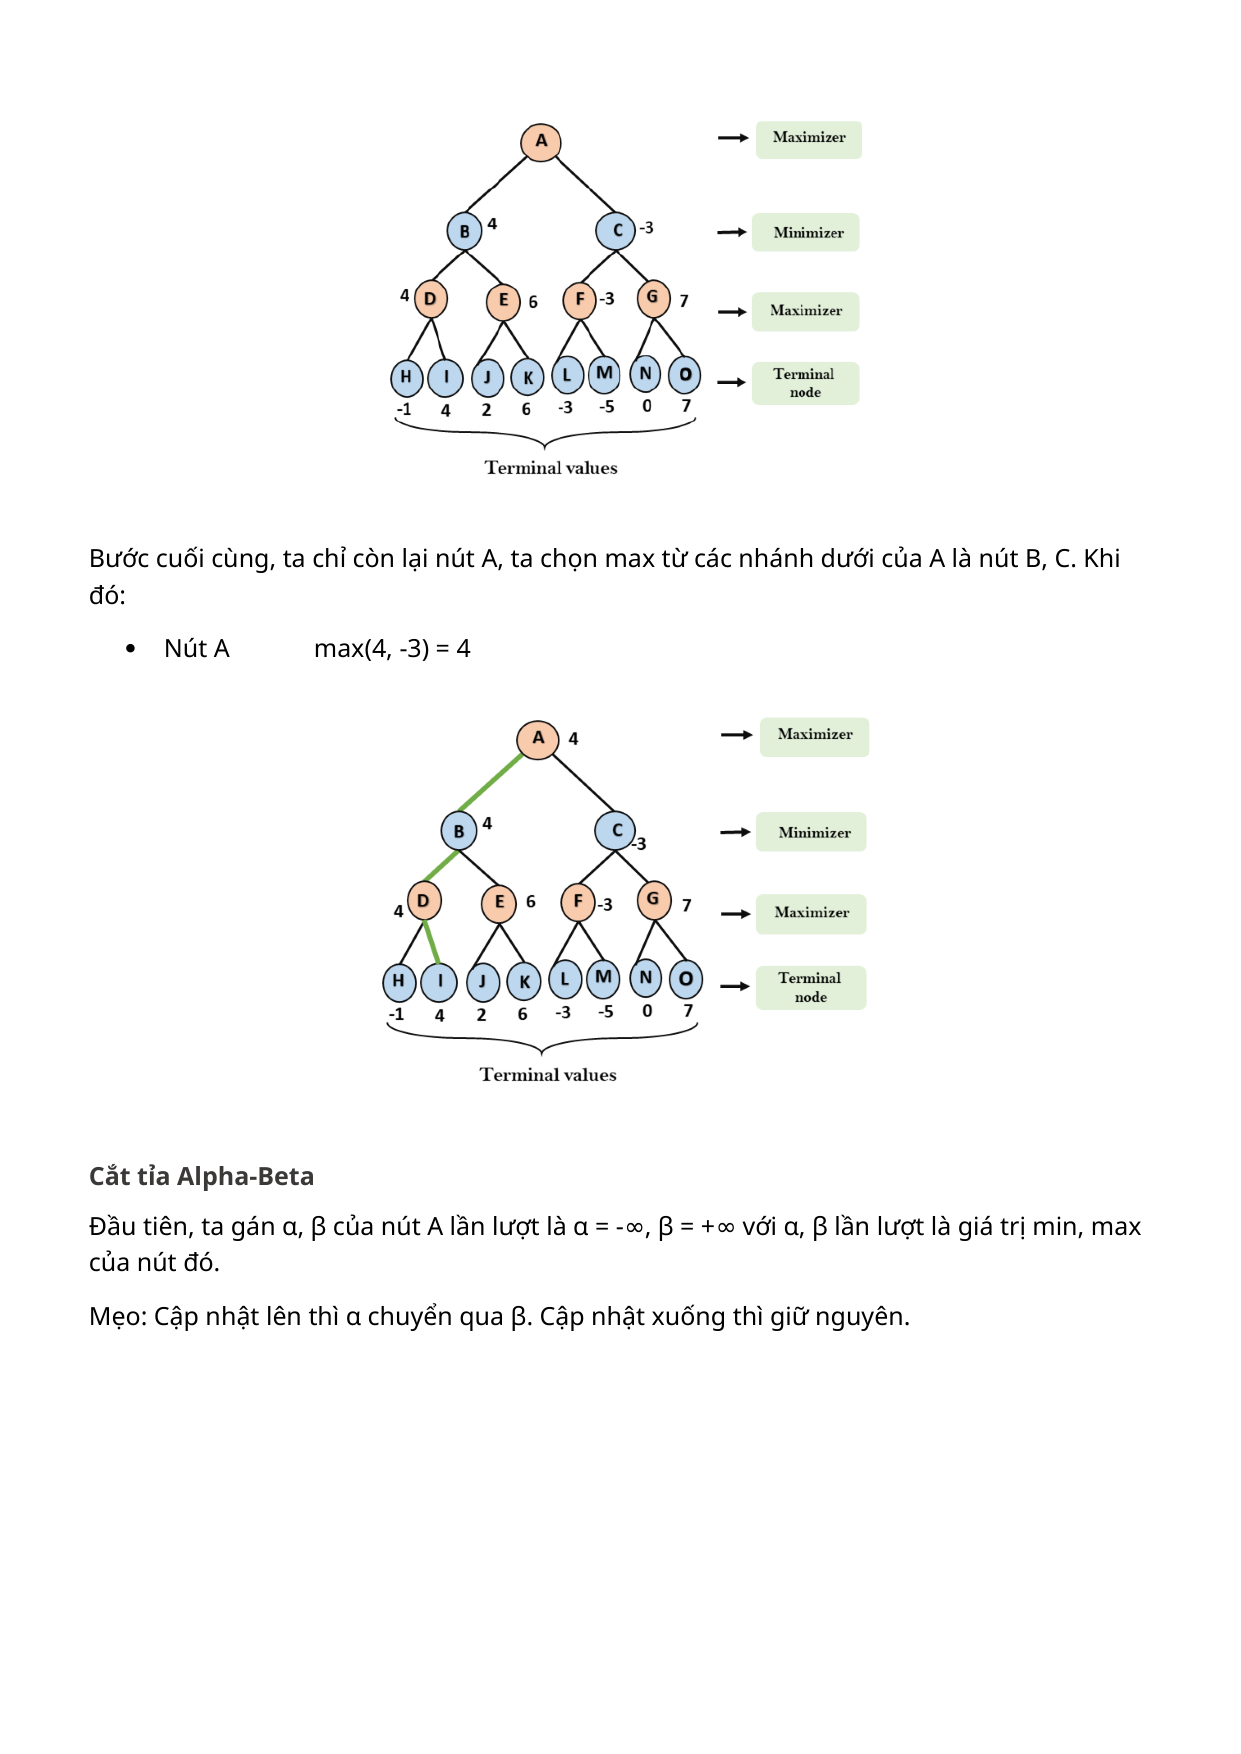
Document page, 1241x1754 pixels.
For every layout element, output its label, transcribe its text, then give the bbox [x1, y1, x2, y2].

list Nút A max(4, -3) = 4 [126, 631, 1152, 665]
text Đầu tiên, ta gán α, β của nút A lần lượt là α = -∞, β = +∞ với α, β lần lượt là giá trị min, max của nút đó. [89, 1208, 1152, 1279]
subtitle Cắt tỉa Alpha-Beta [89, 1159, 1149, 1193]
text Bước cuối cùng, ta chỉ còn lại nút A, ta chọn max từ các nhánh dưới của A là nút B, C. Khi đó: [89, 541, 1152, 612]
picture [370, 684, 870, 1131]
picture [378, 88, 862, 522]
text Mẹo: Cập nhật lên thì α chuyển qua β. Cập nhật xuống thì giữ nguyên. [89, 1298, 1152, 1332]
